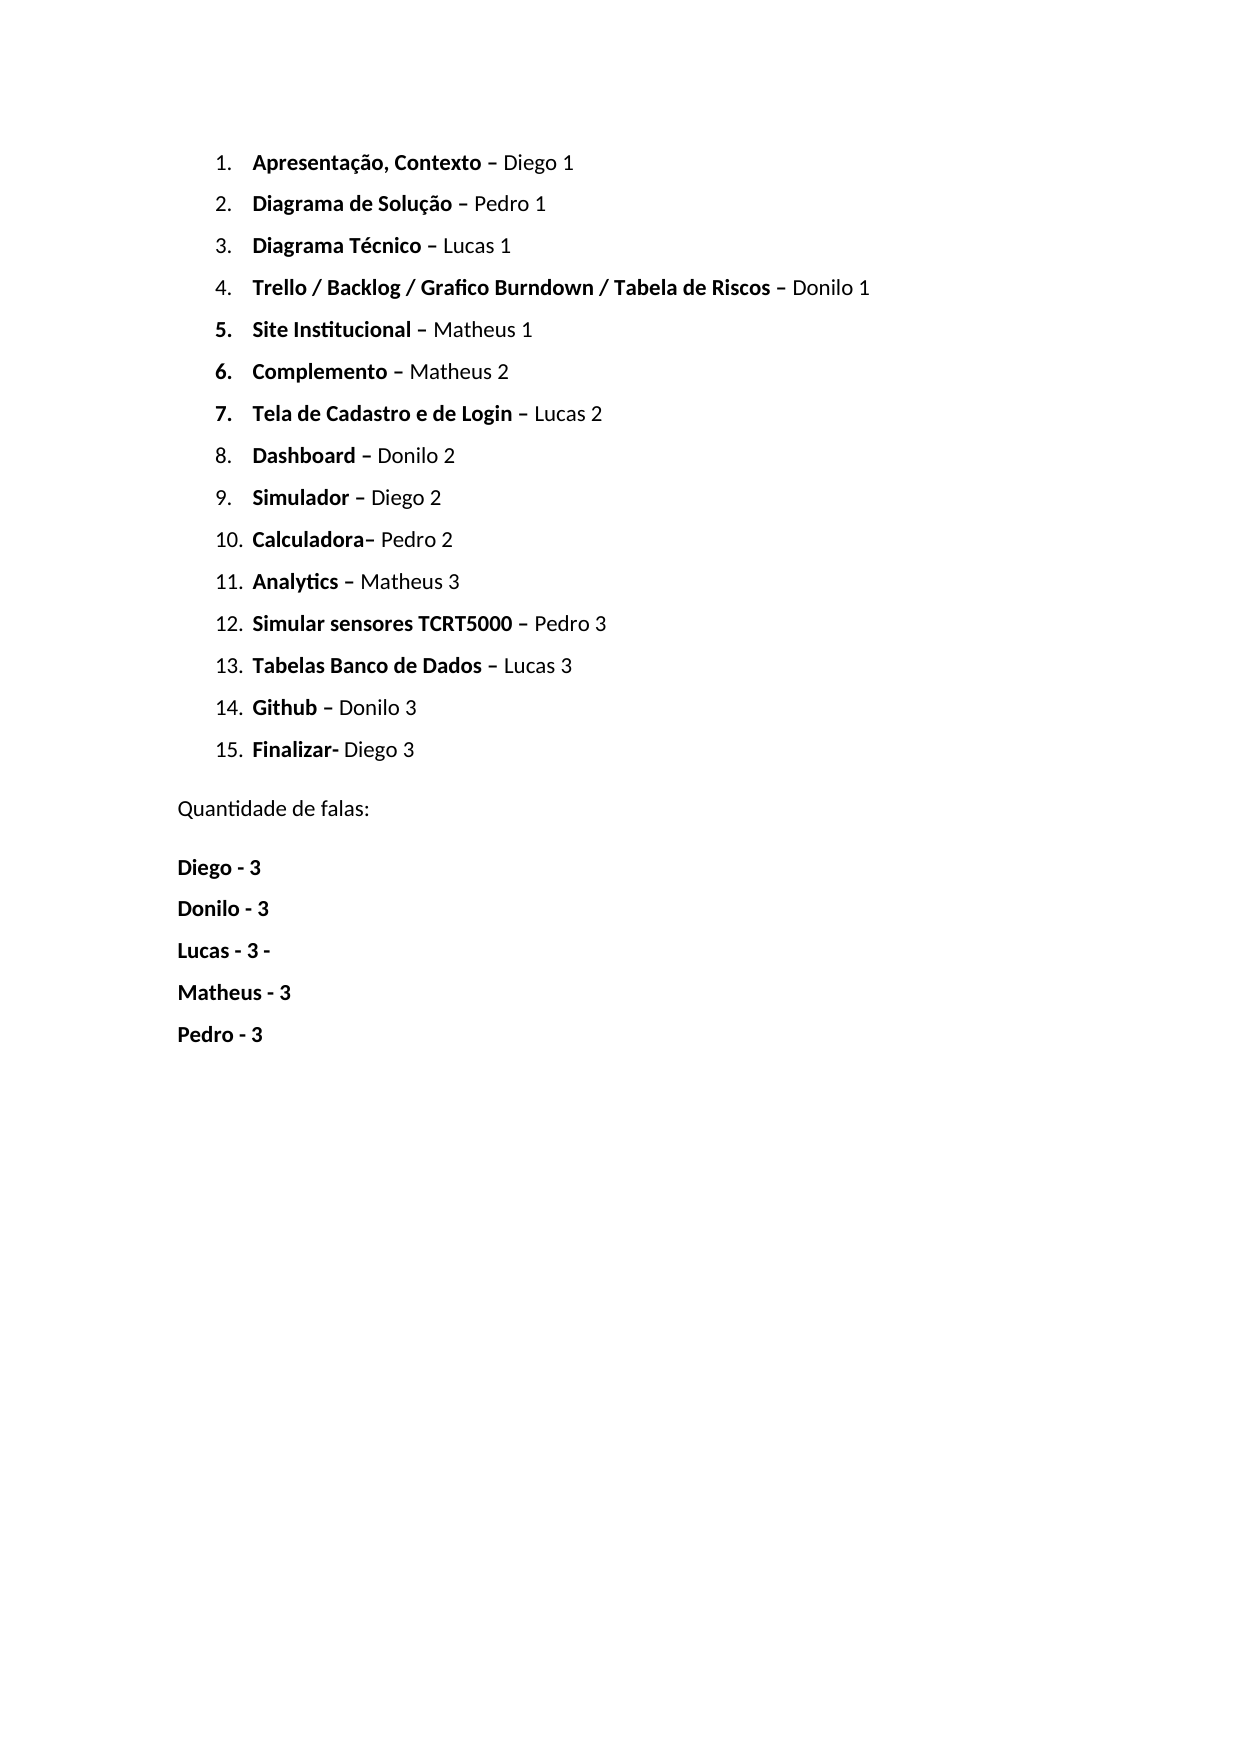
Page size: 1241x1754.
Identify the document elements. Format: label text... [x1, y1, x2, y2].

text Lucas - 3 - [177, 937, 1063, 964]
list Dashboard – Donilo 2 [215, 441, 1063, 469]
list Tabelas Banco de Dados – Lucas 3 [215, 651, 1063, 679]
list Simulador – Diego 2 [215, 483, 1063, 511]
text Matheus - 3 [177, 978, 1063, 1007]
list Analytics – Matheus 3 [215, 567, 1063, 595]
list Diagrama Técnico – Lucas 1 [215, 232, 1063, 259]
list Github – Donilo 3 [215, 693, 1063, 721]
list Apresentação, Contexto – Diego 1 [215, 148, 1063, 176]
text Diego - 3 [177, 853, 1063, 881]
list Tela de Cadastro e de Login – Lucas 2 [215, 399, 1063, 427]
list Trello / Backlog / Grafico Burndown / Tabela de Riscos – Donilo 1 [215, 273, 1063, 302]
text Quantidade de falas: [177, 794, 1063, 822]
list Complemento – Matheus 2 [215, 357, 1063, 386]
list Calculadora– Pedro 2 [215, 525, 1063, 553]
list Site Institucional – Matheus 1 [215, 316, 1063, 343]
text Pedro - 3 [177, 1021, 1063, 1048]
list Finalizar- Diego 3 [215, 735, 1063, 763]
list Diagrama de Solução – Pedro 1 [215, 189, 1063, 218]
text Donilo - 3 [177, 894, 1063, 923]
list Simular sensores TCRT5000 – Pedro 3 [215, 609, 1063, 637]
